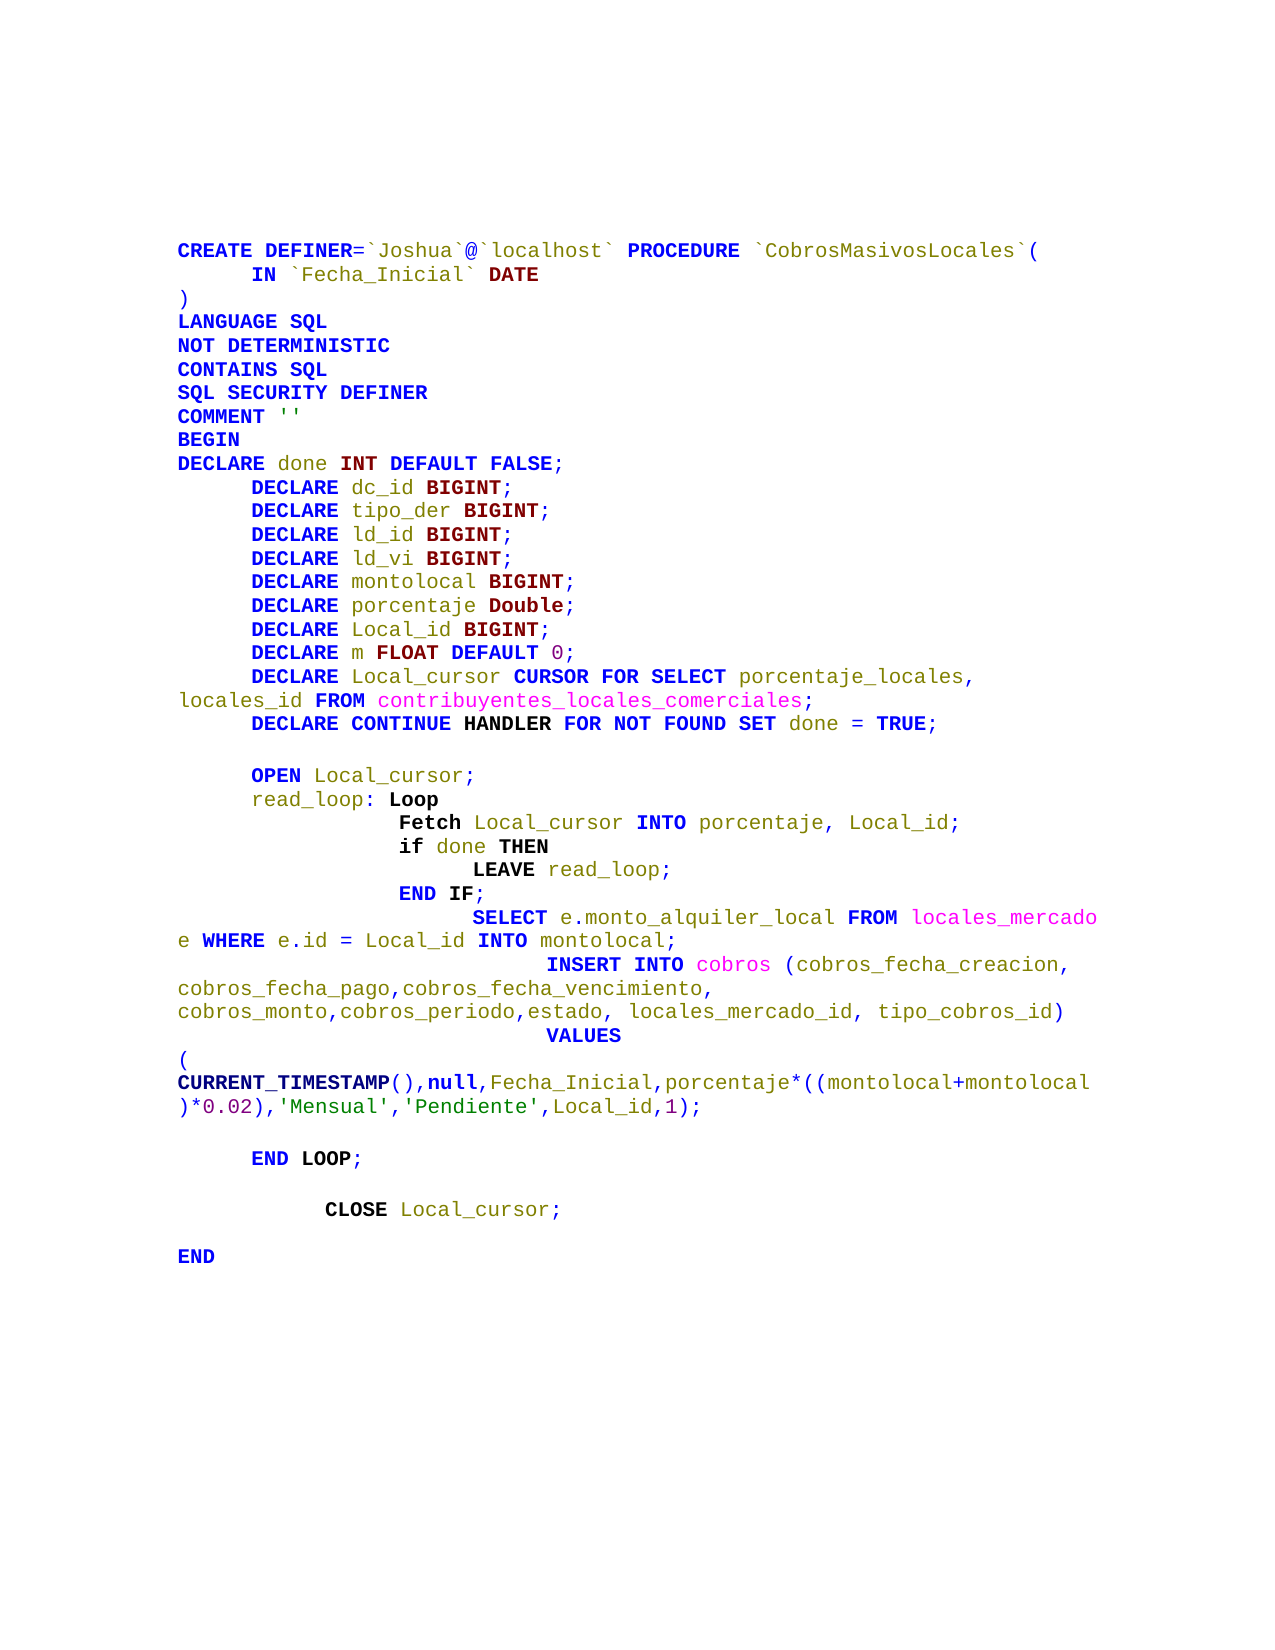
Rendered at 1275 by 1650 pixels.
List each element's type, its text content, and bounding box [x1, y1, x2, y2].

text CONTAINS SQL [177, 358, 1098, 382]
text read_loop: Loop [177, 788, 1098, 812]
text DECLARE montolocal BIGINT; [177, 571, 1098, 595]
text DECLARE ld_vi BIGINT; [177, 548, 1098, 571]
text VALUES (CURRENT_TIMESTAMP(),null,Fecha_Inicial,porcentaje*((montolocal+montolocal)*0.02),'Mensual','Pendiente',Local_id,1); [177, 1025, 1098, 1119]
text DECLARE m FLOAT DEFAULT 0; [177, 642, 1098, 666]
text DECLARE done INT DEFAULT FALSE; [177, 453, 1098, 477]
text OPEN Local_cursor; [177, 765, 1098, 788]
text DECLARE Local_cursor CURSOR FOR SELECT porcentaje_locales, locales_id FROM contribuyentes_locales_comerciales; [177, 666, 1098, 713]
text CLOSE Local_cursor; [177, 1199, 1098, 1223]
text NOT DETERMINISTIC [177, 335, 1098, 358]
text BEGIN [177, 429, 1098, 453]
text SQL SECURITY DEFINER [177, 382, 1098, 406]
text DECLARE porcentaje Double; [177, 595, 1098, 619]
text IN `Fecha_Inicial` DATE [177, 264, 1098, 288]
text CREATE DEFINER=`Joshua`@`localhost` PROCEDURE `CobrosMasivosLocales`( [177, 240, 1098, 264]
text LEAVE read_loop; [177, 859, 1098, 883]
text if done THEN [177, 836, 1098, 859]
text DECLARE tipo_der BIGINT; [177, 500, 1098, 524]
text ) [177, 288, 1098, 311]
text DECLARE dc_id BIGINT; [177, 477, 1098, 500]
text END [177, 1247, 1098, 1270]
text COMMENT '' [177, 406, 1098, 429]
text DECLARE Local_id BIGINT; [177, 619, 1098, 642]
text END LOOP; [177, 1148, 1098, 1171]
text DECLARE CONTINUE HANDLER FOR NOT FOUND SET done = TRUE; [177, 713, 1098, 737]
text DECLARE ld_id BIGINT; [177, 524, 1098, 548]
text SELECT e.monto_alquiler_local FROM locales_mercado e WHERE e.id = Local_id INTO montolocal; [177, 907, 1098, 954]
text Fetch Local_cursor INTO porcentaje, Local_id; [177, 812, 1098, 836]
text LANGUAGE SQL [177, 311, 1098, 335]
text END IF; [177, 883, 1098, 907]
text INSERT INTO cobros (cobros_fecha_creacion, cobros_fecha_pago,cobros_fecha_vencimiento, cobros_monto,cobros_periodo,estado, locales_mercado_id, tipo_cobros_id) [177, 954, 1098, 1025]
